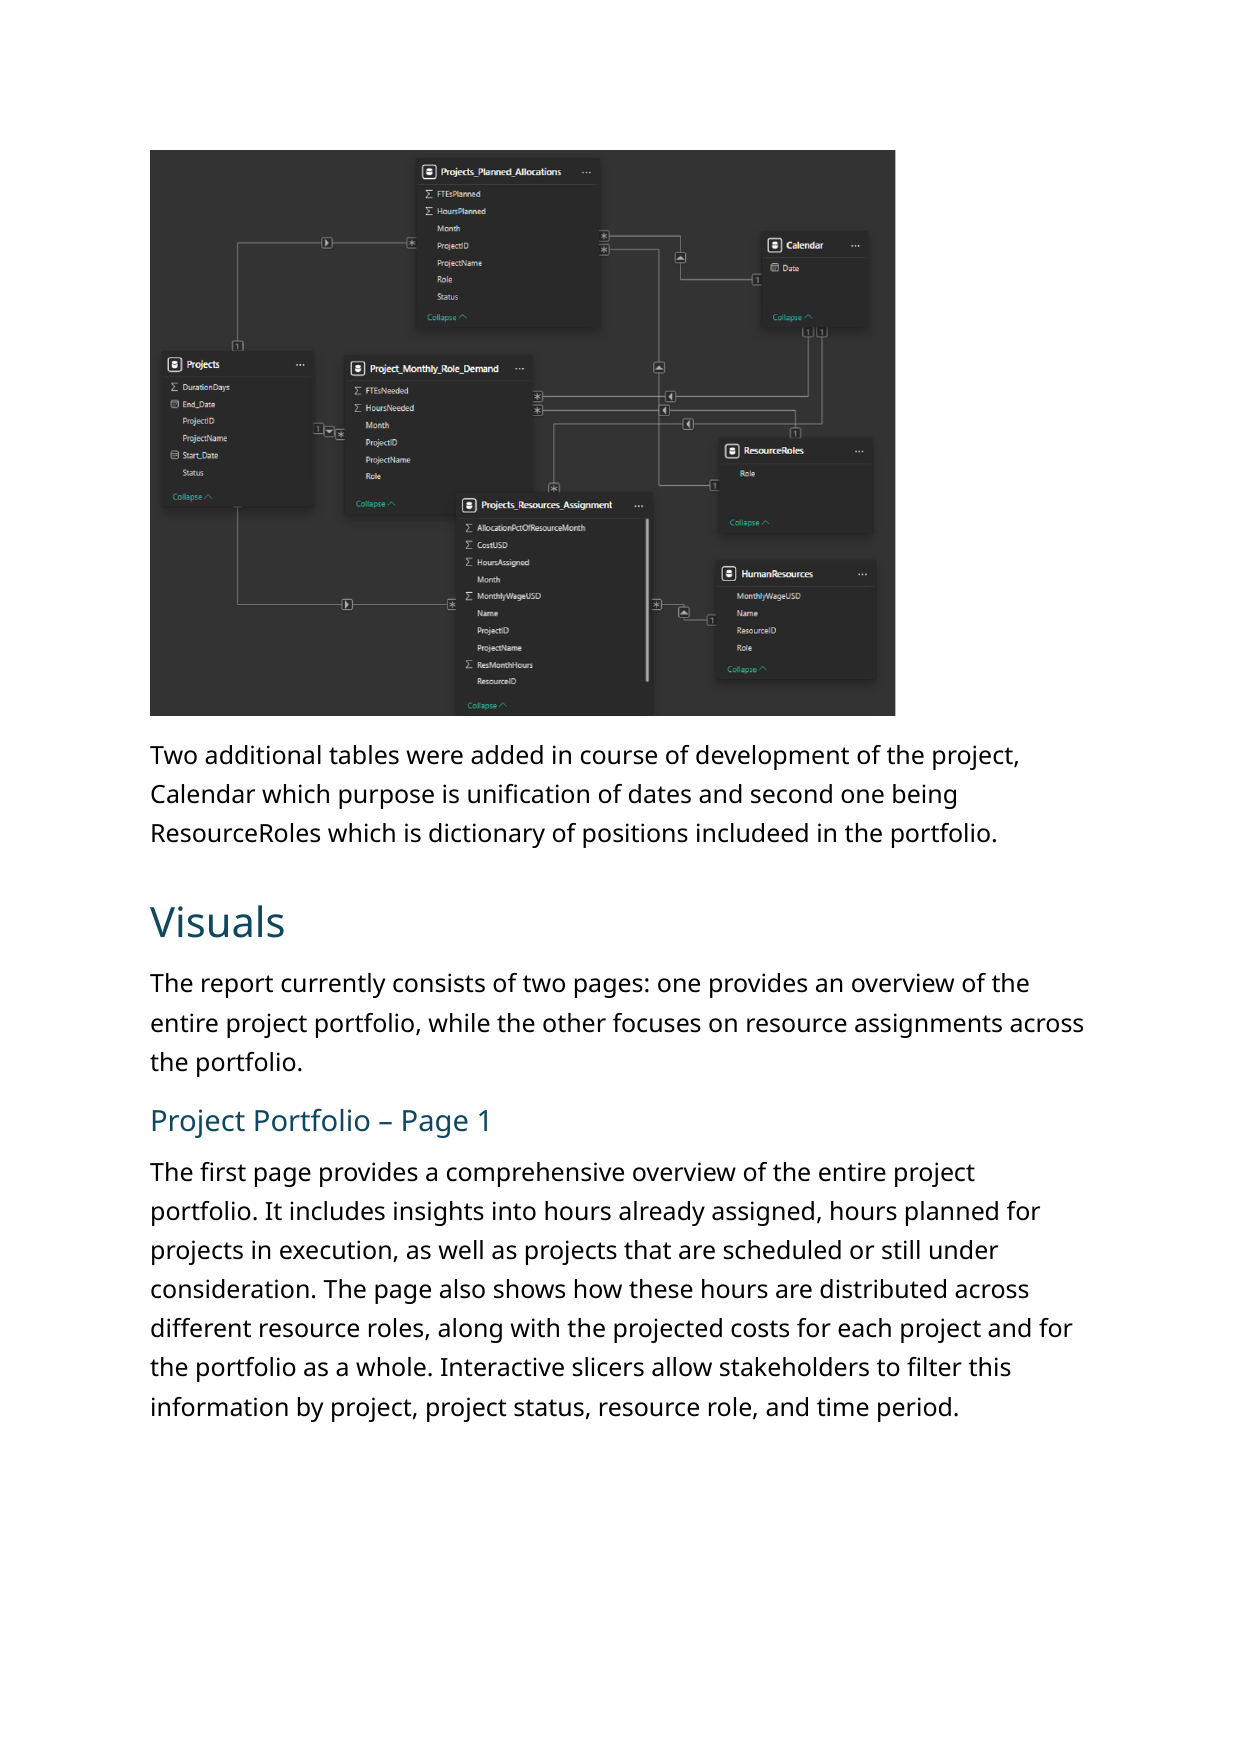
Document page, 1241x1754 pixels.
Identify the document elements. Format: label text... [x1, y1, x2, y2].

subtitle Project Portfolio – Page 1 [150, 1100, 1090, 1140]
picture [150, 150, 896, 716]
text The report currently consists of two pages: one provides an overview of the entire project portfolio, while the other focuses on resource assignments across the portfolio. [150, 966, 1090, 1078]
text The first page provides a comprehensive overview of the entire project portfolio. It includes insights into hours already assigned, hours planned for projects in execution, as well as projects that are scheduled or still under consideration. The page also shows how these hours are distributed across different resource roles, along with the projected costs for each project and for the portfolio as a whole. Interactive slicers allow stakeholders to filter this information by project, project status, resource role, and time period. [150, 1154, 1090, 1423]
subtitle Visuals [150, 892, 1090, 949]
text Two additional tables were added in course of development of the project, Calendar which purpose is unification of dates and second one being ResourceRoles which is dictionary of positions includeed in the portfolio. [150, 737, 1090, 850]
